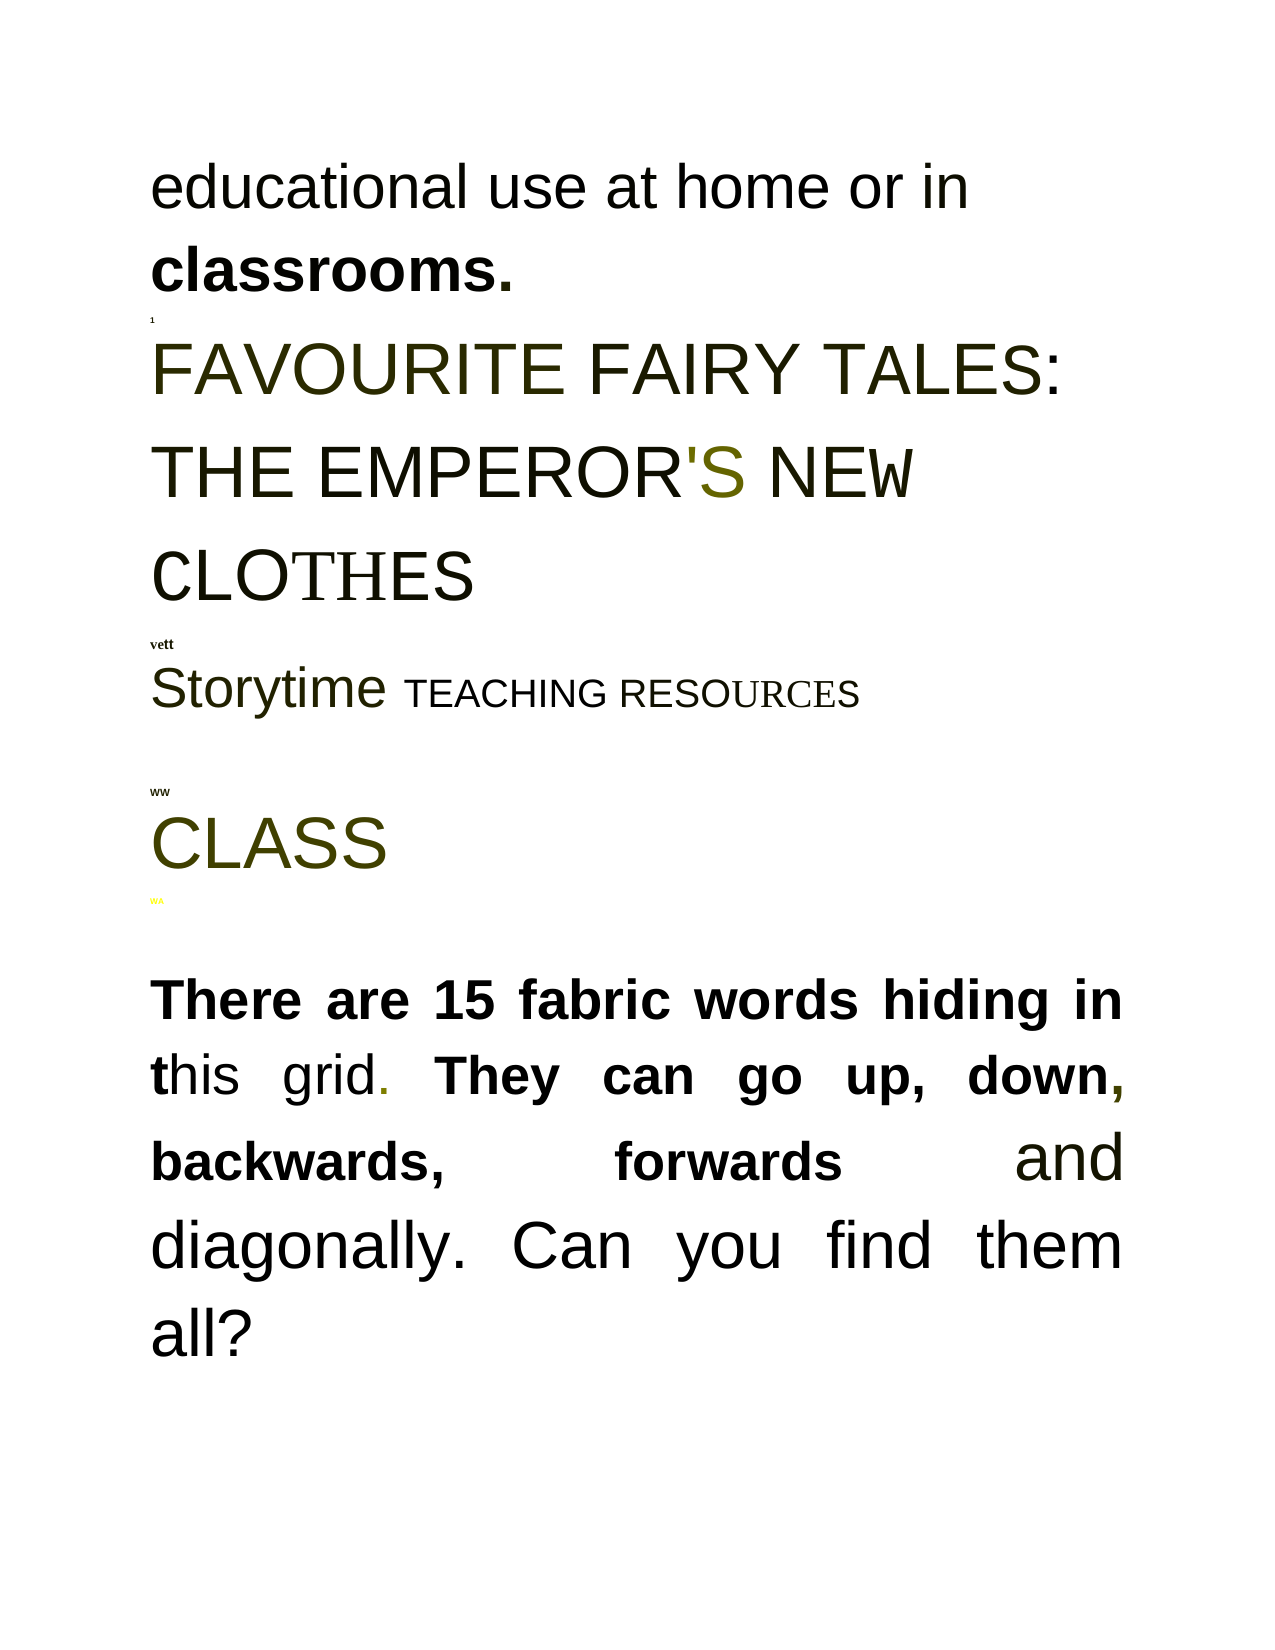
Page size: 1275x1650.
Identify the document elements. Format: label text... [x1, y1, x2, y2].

text FAVOURITE FAIRY TALES: THE EMPEROR'S NEW CLOTHES [150, 326, 1125, 622]
text vett [150, 636, 1125, 653]
text Storytime TEACHING RESOURCES [150, 655, 1125, 720]
text CLASS [150, 801, 1125, 884]
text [150, 150, 1125, 304]
text There are 15 fabric words hiding in this grid. They can go up, down, backwards, forwards and diagonally. Can you find them all? [150, 967, 1125, 1370]
